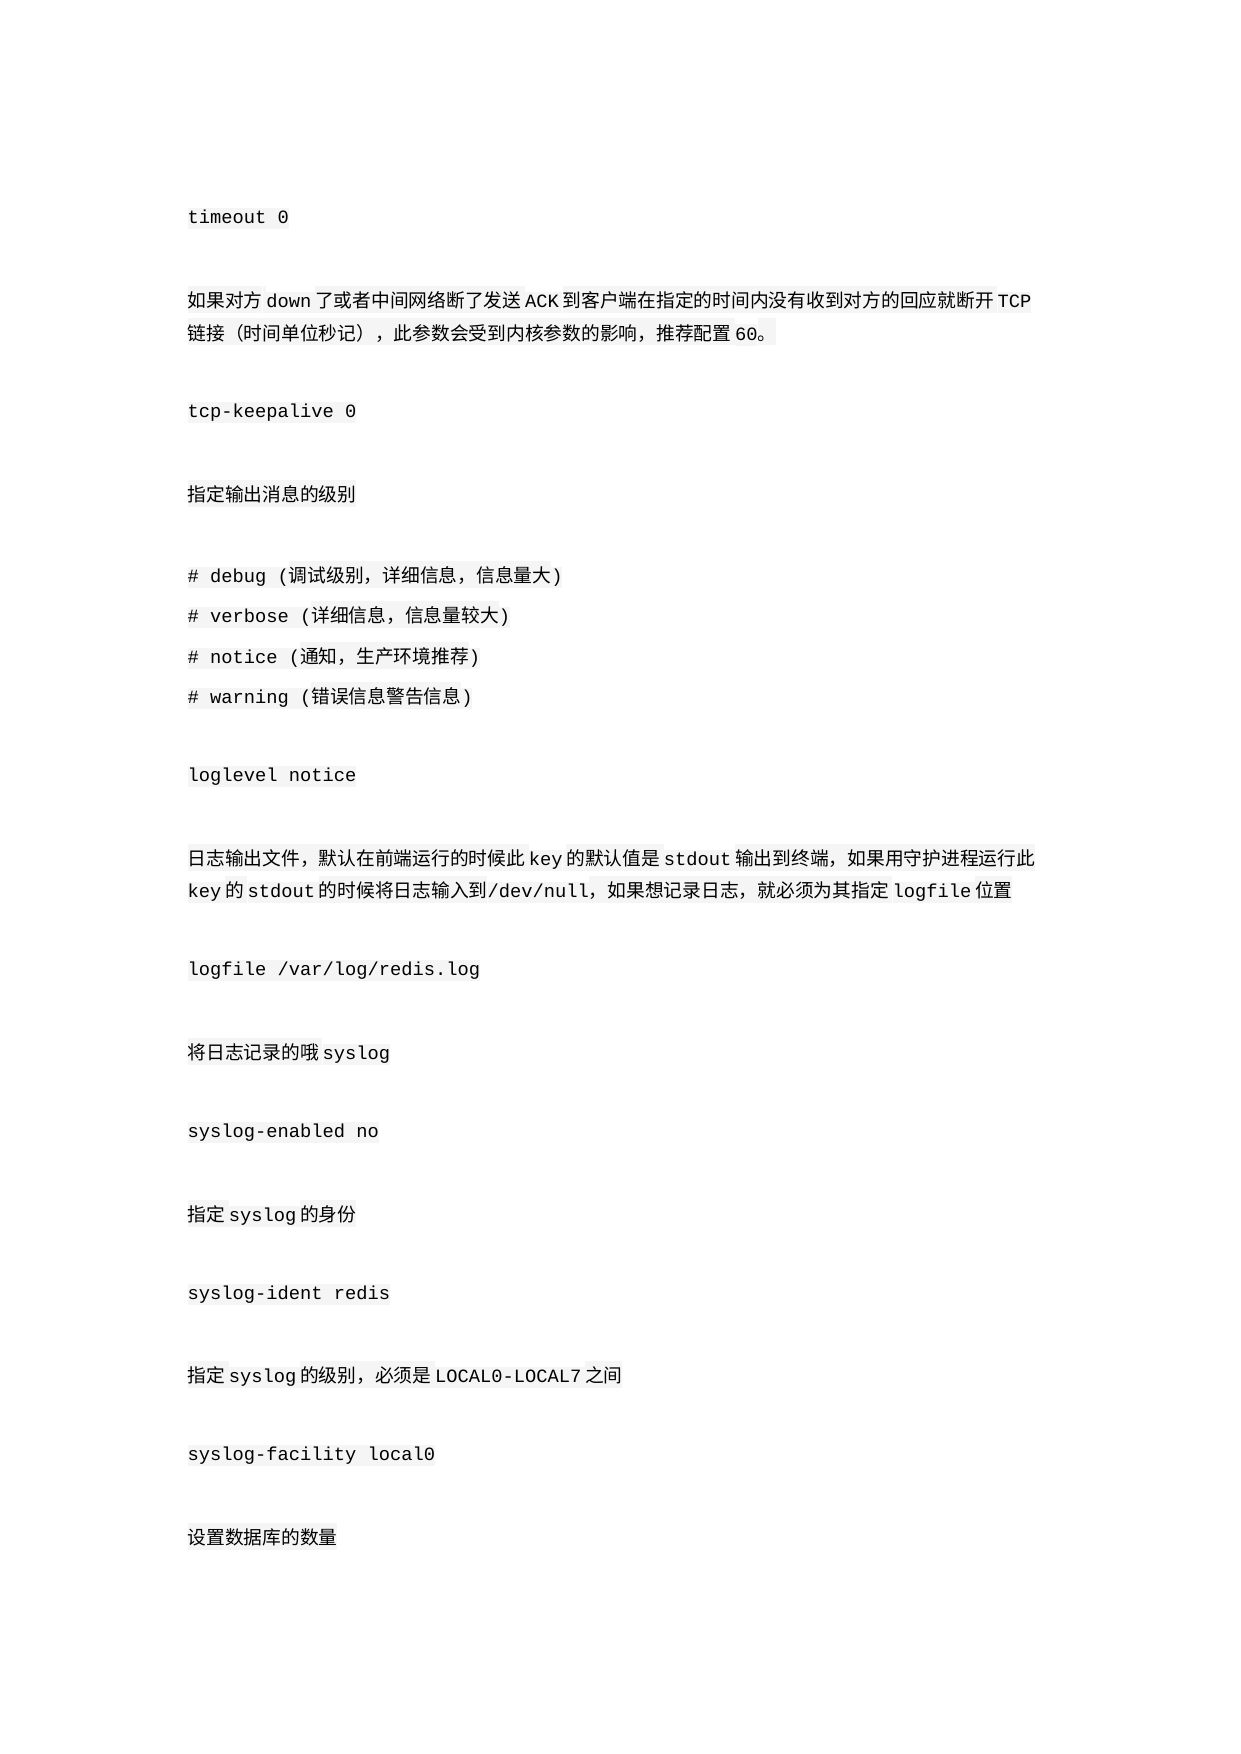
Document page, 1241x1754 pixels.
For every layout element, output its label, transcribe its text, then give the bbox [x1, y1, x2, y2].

text syslog-ident redis [187, 1278, 1053, 1310]
text 如果对方down了或者中间网络断了发送ACK到客户端在指定的时间内没有收到对方的回应就断开TCP链接（时间单位秒记），此参数会受到内核参数的影响，推荐配置60。 [187, 283, 1053, 348]
text # debug (调试级别，详细信息，信息量大) [187, 558, 1053, 591]
text 将日志记录的哦syslog [187, 1035, 1053, 1068]
text 指定输出消息的级别 [187, 477, 1053, 510]
text syslog-facility local0 [187, 1439, 1053, 1472]
text 日志输出文件，默认在前端运行的时候此key的默认值是stdout输出到终端，如果用守护进程运行此key的stdout的时候将日志输入到/dev/null，如果想记录日志，就必须为其指定logfile位置 [187, 841, 1053, 906]
text # verbose (详细信息，信息量较大) [187, 599, 1053, 631]
text 设置数据库的数量 [187, 1520, 1053, 1553]
text tcp-keepalive 0 [187, 397, 1053, 429]
text # warning (错误信息警告信息) [187, 679, 1053, 712]
text 指定syslog的身份 [187, 1197, 1053, 1229]
text 指定syslog的级别，必须是LOCAL0-LOCAL7之间 [187, 1359, 1053, 1391]
text timeout 0 [187, 202, 1053, 235]
text logfile /var/log/redis.log [187, 954, 1053, 987]
text loglevel notice [187, 760, 1053, 793]
text syslog-enabled no [187, 1116, 1053, 1149]
text # notice (通知，生产环境推荐) [187, 639, 1053, 672]
